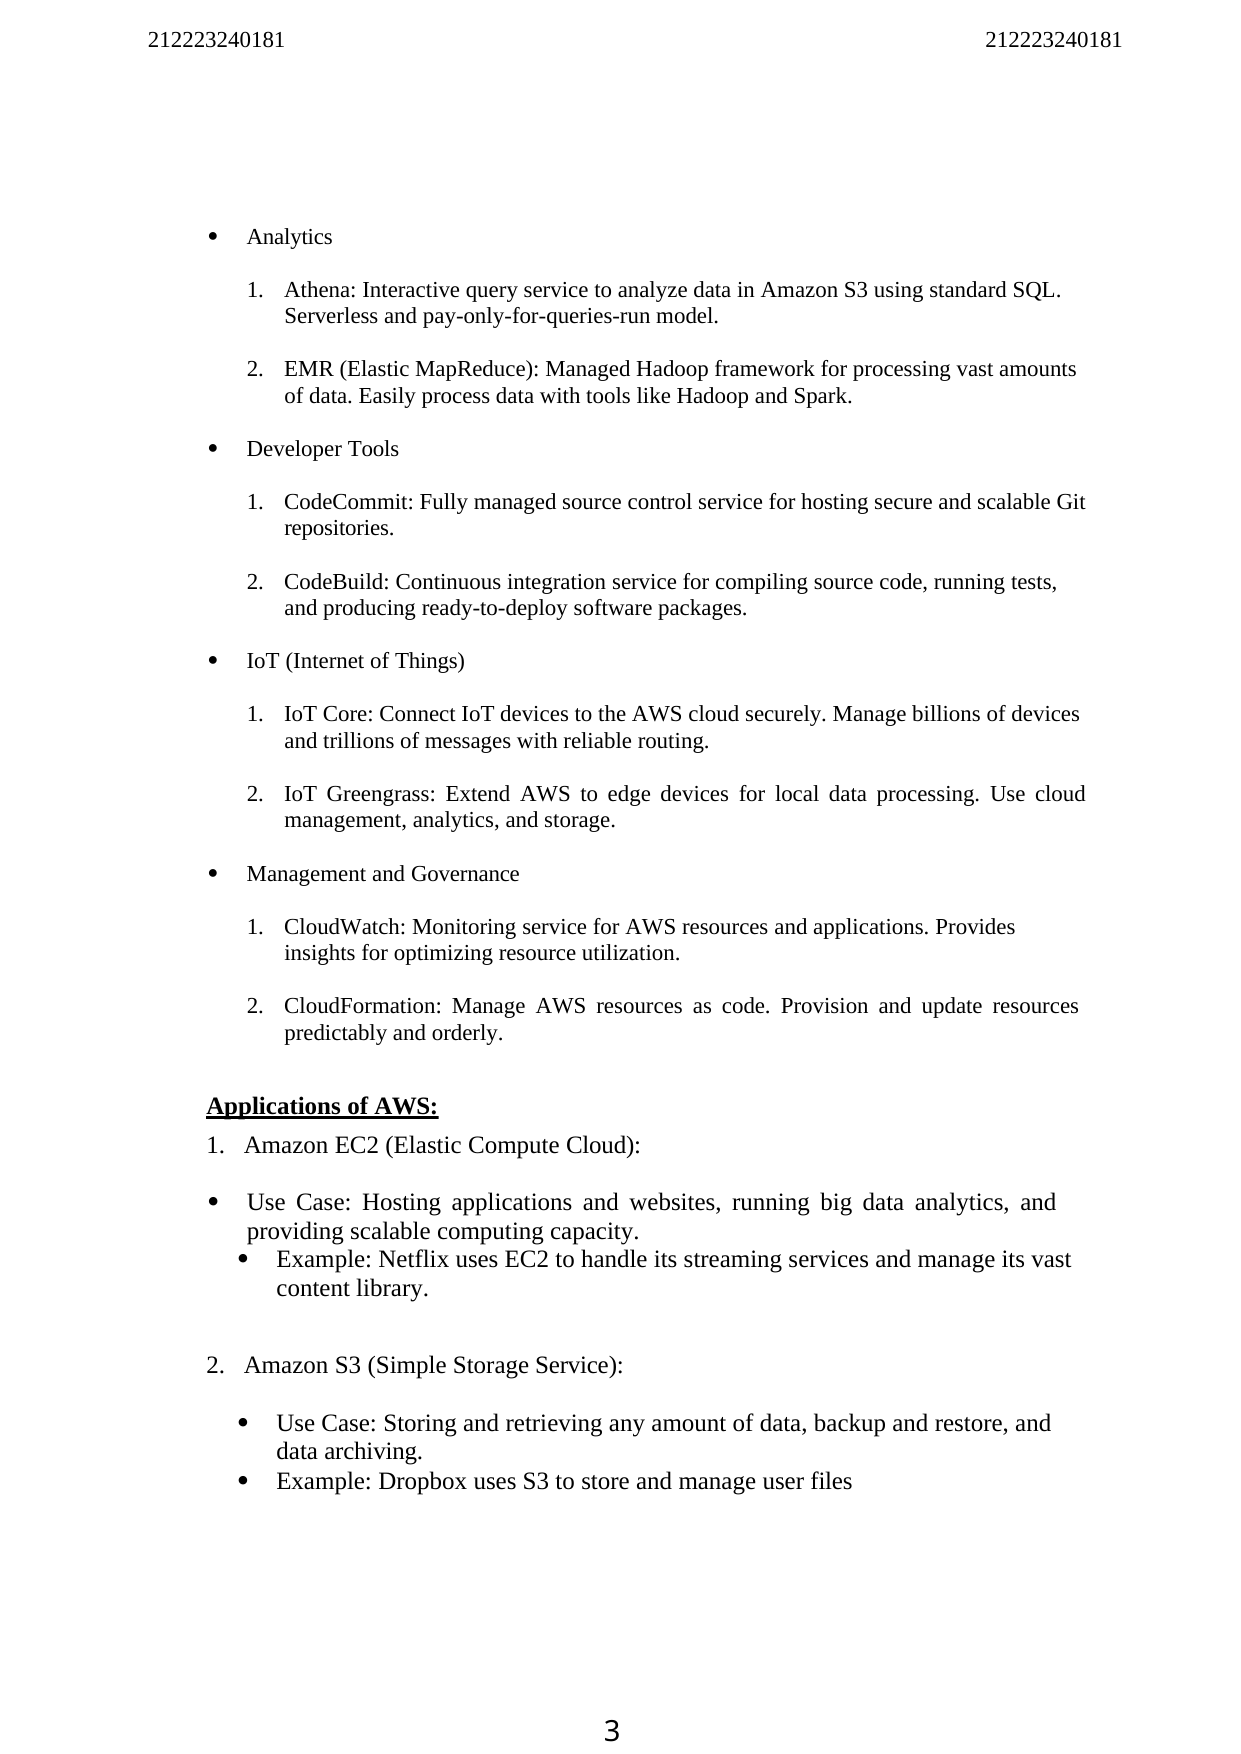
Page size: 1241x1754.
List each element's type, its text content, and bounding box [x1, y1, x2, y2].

list Use Case: Storing and retrieving any amount of data, backup and restore, and data archiving. [238, 1408, 1091, 1465]
list IoT (Internet of Things) [209, 647, 1122, 674]
list Use Case: Hosting applications and websites, running big data analytics, and providing scalable computing capacity. [209, 1187, 1091, 1245]
list Developer Tools [209, 435, 1122, 462]
list CodeBuild: Continuous integration service for compiling source code, running tests, and producing ready-to-deploy software packages. [247, 568, 1091, 620]
list CloudWatch: Monitoring service for AWS resources and applications. Provides insights for optimizing resource utilization. [247, 913, 1091, 965]
list Amazon S3 (Simple Storage Service): [206, 1351, 1122, 1379]
list Example: Dropbox uses S3 to store and manage user files [238, 1465, 1122, 1495]
list IoT Greengrass: Extend AWS to edge devices for local data processing. Use cloud management, analytics, and storage. [247, 780, 1091, 833]
list Analytics [209, 223, 1122, 249]
list Athena: Interactive query service to analyze data in Amazon S3 using standard SQL. Serverless and pay-only-for-queries-run model. [247, 276, 1091, 328]
list Example: Netflix uses EC2 to handle its streaming services and manage its vast content library. [238, 1245, 1091, 1302]
list Management and Governance [209, 860, 1122, 886]
list Amazon EC2 (Elastic Compute Cloud): [206, 1130, 1122, 1159]
list IoT Core: Connect IoT devices to the AWS cloud securely. Manage billions of devices and trillions of messages with reliable routing. [247, 700, 1091, 753]
subtitle Applications of AWS: [206, 1091, 1122, 1120]
list CodeCommit: Fully managed source control service for hosting secure and scalable Git repositories. [247, 488, 1091, 541]
list CloudFormation: Manage AWS resources as code. Provision and update resources predictably and orderly. [247, 992, 1091, 1045]
list EMR (Elastic MapReduce): Managed Hadoop framework for processing vast amounts of data. Easily process data with tools like Hadoop and Spark. [247, 355, 1091, 408]
